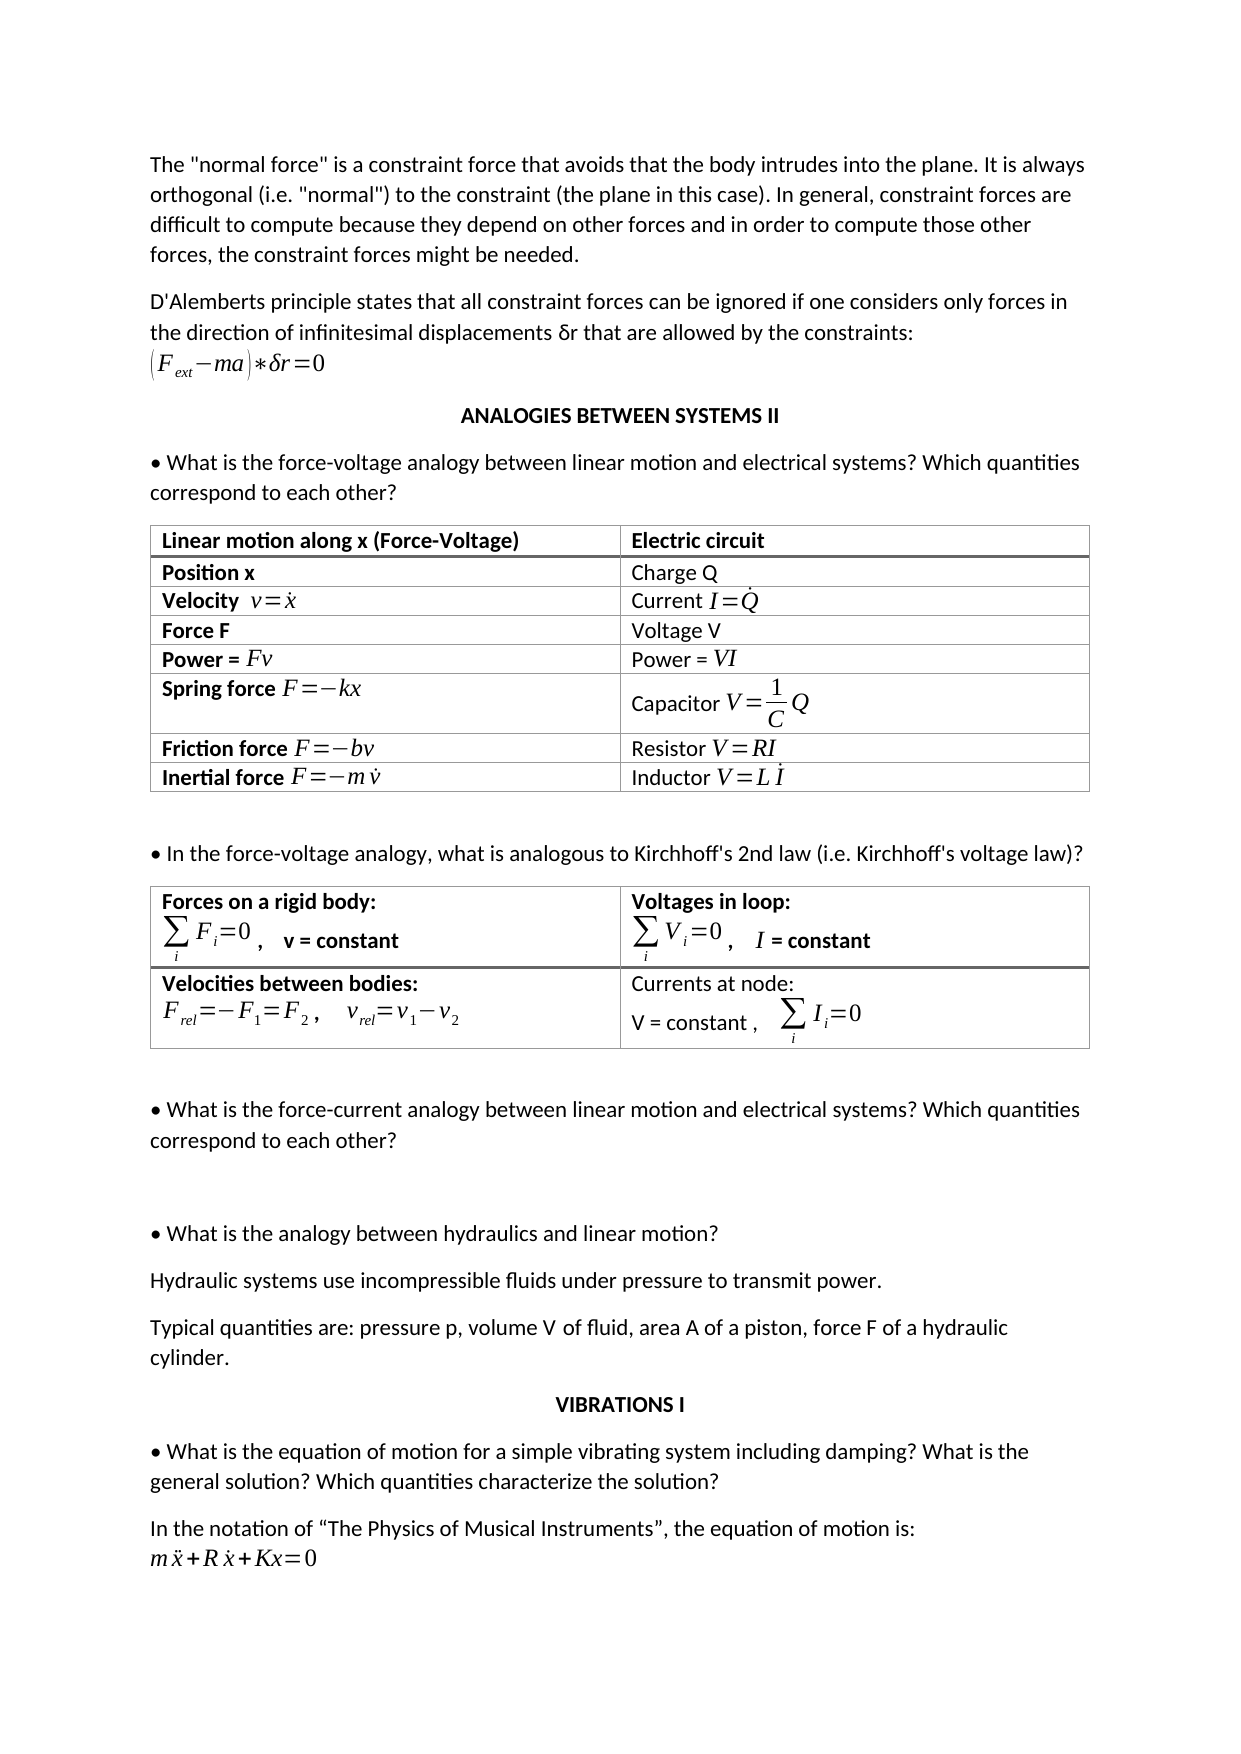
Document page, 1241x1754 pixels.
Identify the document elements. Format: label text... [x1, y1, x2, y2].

text Hydraulic systems use incompressible fluids under pressure to transmit power. [150, 1266, 1090, 1294]
text • In the force-voltage analogy, what is analogous to Kirchhoff's 2nd law (i.e. Kirchhoff's voltage law)? [150, 839, 1090, 867]
text Typical quantities are: pressure p, volume V of fluid, area A of a piston, force F of a hydraulic cylinder. [150, 1313, 1090, 1372]
table_header Electric circuit [621, 526, 1089, 554]
text In the notation of “The Physics of Musical Instruments”, the equation of motion is: [150, 1514, 1090, 1573]
table_cell Power = [151, 645, 620, 673]
text • What is the force-voltage analogy between linear motion and electrical systems? Which quantities correspond to each other? [150, 448, 1090, 507]
table_cell Velocities between bodies: , [151, 969, 620, 1048]
table_cell Power = [621, 645, 1089, 673]
table_header Forces on a rigid body: , v = constant [151, 887, 620, 966]
text ANALOGIES BETWEEN SYSTEMS II [150, 401, 1090, 429]
text D'Alemberts principle states that all constraint forces can be ignored if one considers only forces in the direction of infinitesimal displacements δr that are allowed by the constraints: [150, 287, 1090, 383]
table_cell Friction force [151, 734, 620, 762]
table_cell Position x [151, 558, 620, 586]
table_cell Inertial force [151, 763, 620, 791]
text • What is the force-current analogy between linear motion and electrical systems? Which quantities correspond to each other? [150, 1096, 1090, 1154]
table_cell Current [621, 587, 1089, 615]
table_header Linear motion along x (Force-Voltage) [151, 526, 620, 554]
table_cell Velocity [151, 587, 620, 615]
text The "normal force" is a constraint force that avoids that the body intrudes into the plane. It is always orthogonal (i.e. "normal") to the constraint (the plane in this case). In general, constraint forces are difficult to compute because they depend on other forces and in order to compute those other forces, the constraint forces might be needed. [150, 150, 1090, 269]
table_header Voltages in loop: , = constant [621, 887, 1089, 966]
table_cell Voltage V [621, 616, 1089, 644]
table_cell Charge Q [621, 558, 1089, 586]
table_cell Resistor [621, 734, 1089, 762]
table_cell Currents at node: V = constant , [621, 969, 1089, 1048]
table_cell Spring force [151, 674, 620, 733]
text VIBRATIONS I [150, 1390, 1090, 1418]
text • What is the equation of motion for a simple vibrating system including damping? What is the general solution? Which quantities characterize the solution? [150, 1437, 1090, 1496]
table_cell Force F [151, 616, 620, 644]
table_cell Capacitor [621, 674, 1089, 733]
table_cell Inductor [621, 763, 1089, 791]
text • What is the analogy between hydraulics and linear motion? [150, 1219, 1090, 1248]
